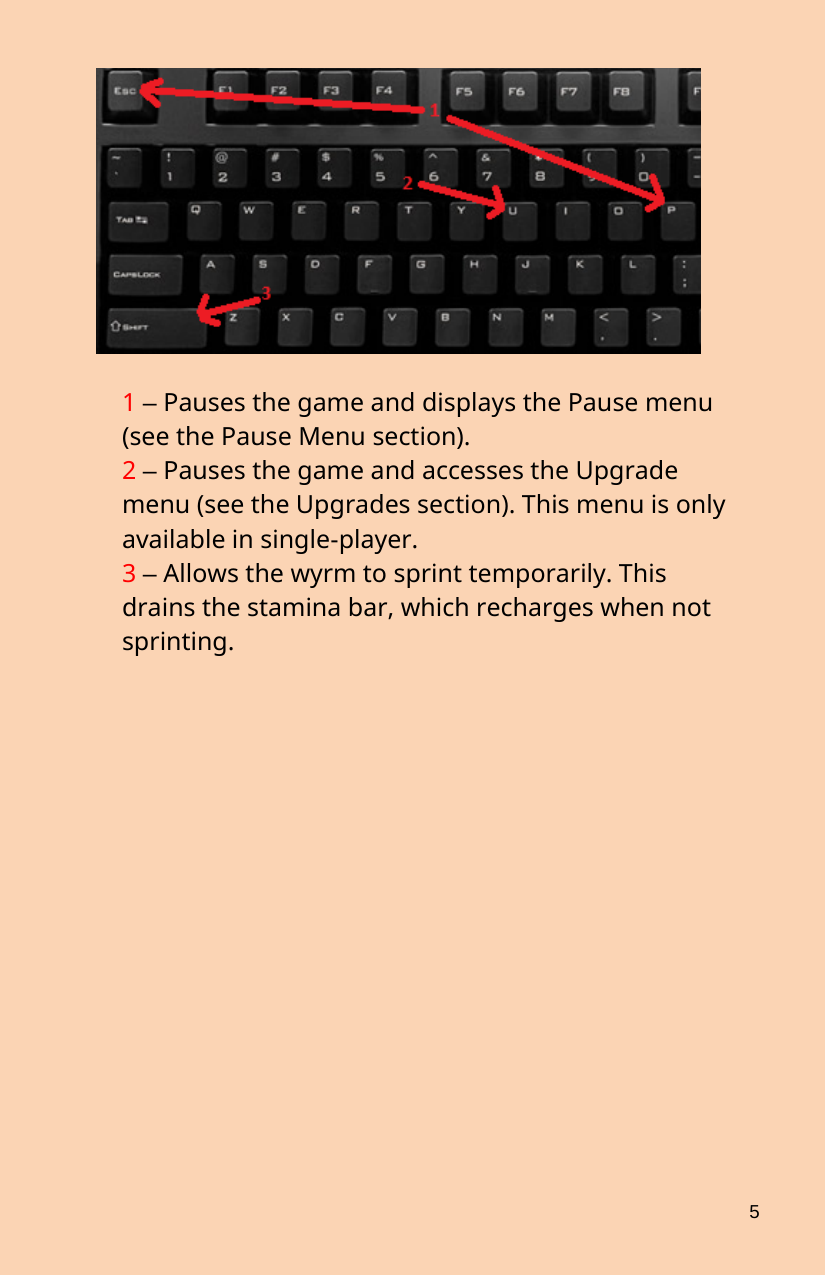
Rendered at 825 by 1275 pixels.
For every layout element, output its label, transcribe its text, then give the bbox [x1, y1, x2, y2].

picture [94, 68, 700, 353]
text 2 – Pauses the game and accesses the Upgrade menu (see the Upgrades section). This menu is only available in single-player. [122, 453, 731, 555]
text 3 – Allows the wyrm to sprint temporarily. This drains the stamina bar, which recharges when not sprinting. [122, 555, 731, 657]
text 1 – Pauses the game and displays the Pause menu (see the Pause Menu section). [122, 147, 731, 453]
